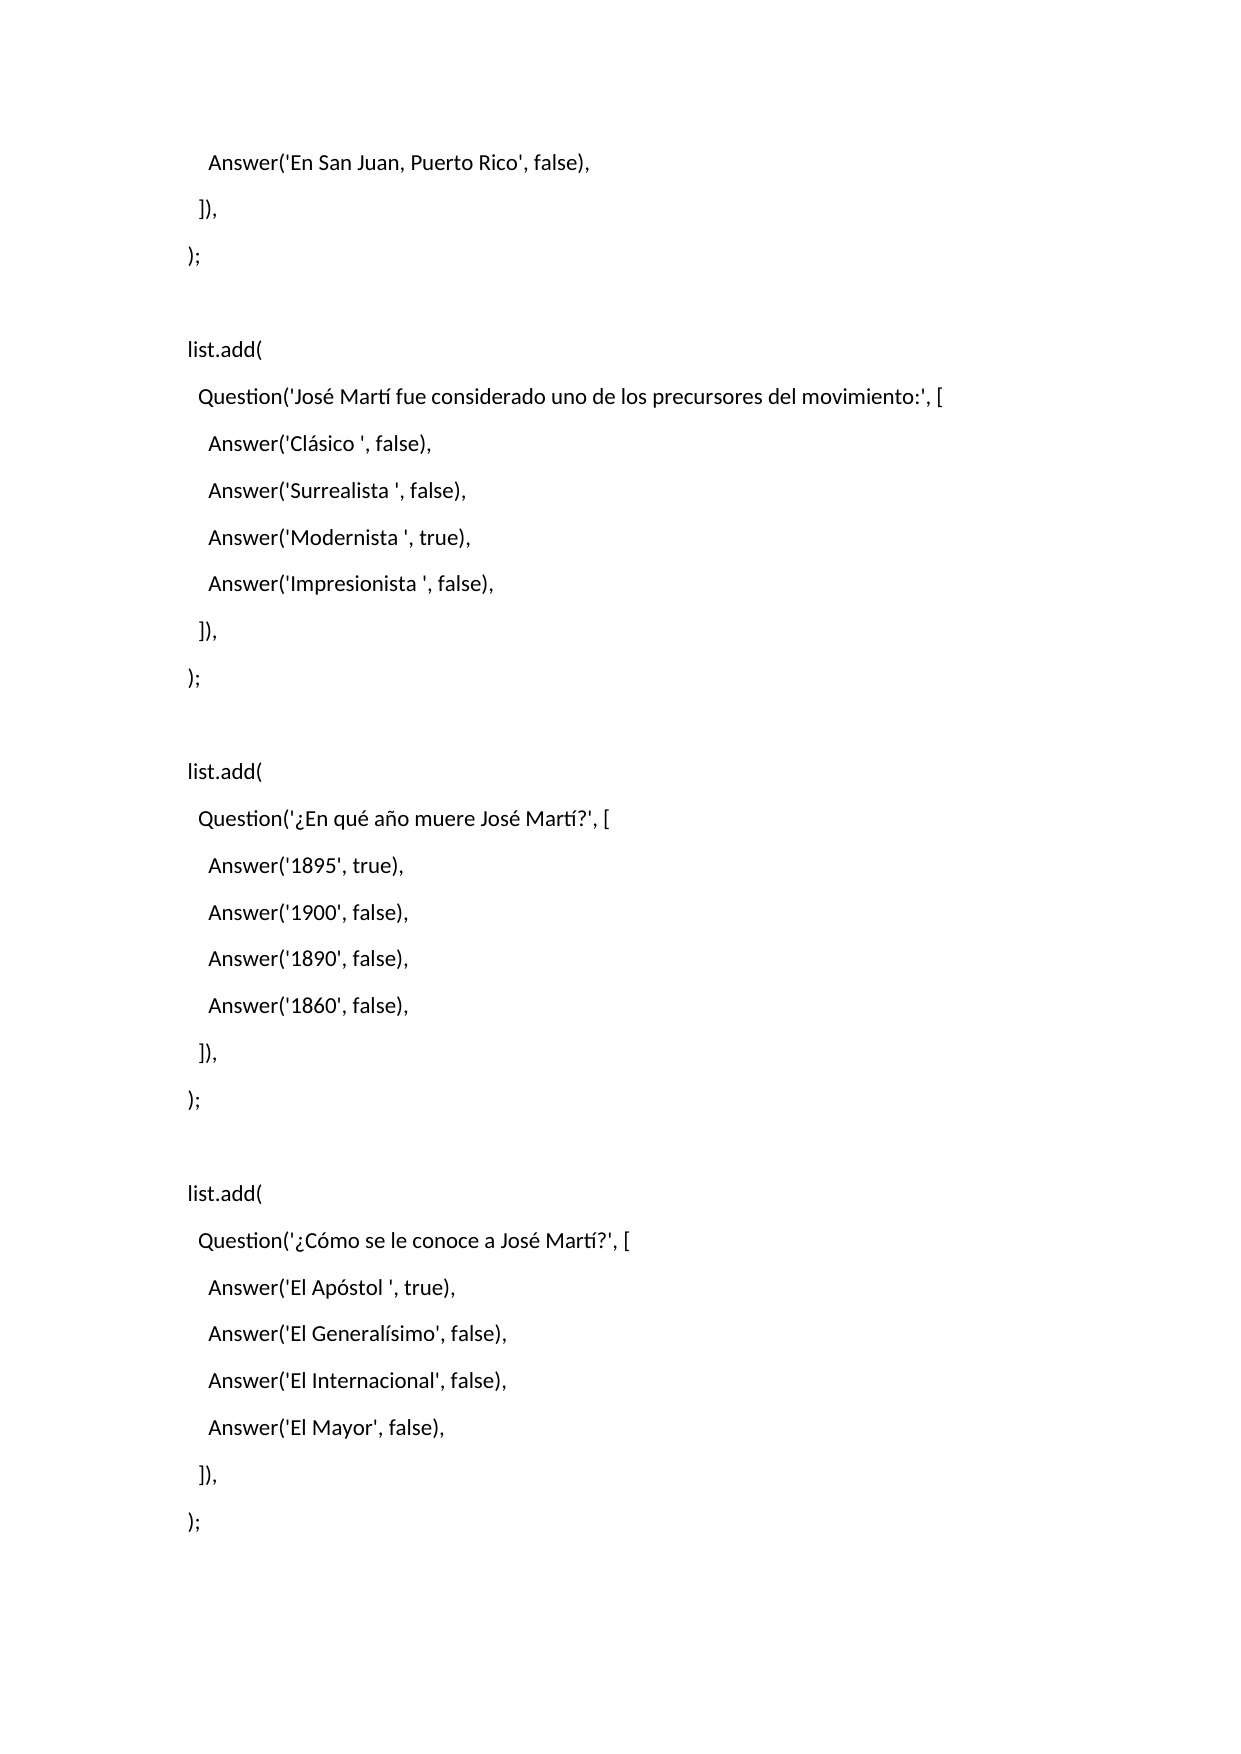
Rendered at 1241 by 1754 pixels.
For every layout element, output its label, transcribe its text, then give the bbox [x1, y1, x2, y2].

text list.add( [177, 1179, 1063, 1207]
text ); [177, 1507, 1063, 1535]
text Answer('El Apóstol ', true), [177, 1273, 1063, 1301]
text Answer('1900', false), [177, 898, 1063, 926]
text Answer('El Mayor', false), [177, 1413, 1063, 1441]
text Answer('Clásico ', false), [177, 429, 1063, 457]
text Answer('1860', false), [177, 991, 1063, 1019]
text Answer('1895', true), [177, 851, 1063, 879]
text Answer('El Generalísimo', false), [177, 1319, 1063, 1347]
text Answer('Impresionista ', false), [177, 569, 1063, 597]
text ]), [177, 1460, 1063, 1488]
text ]), [177, 616, 1063, 644]
text Question('¿Cómo se le conoce a José Martí?', [ [177, 1226, 1063, 1254]
text Answer('En San Juan, Puerto Rico', false), [177, 148, 1063, 176]
text Question('José Martí fue considerado uno de los precursores del movimiento:', [ [177, 382, 1063, 410]
text Question('¿En qué año muere José Martí?', [ [177, 804, 1063, 832]
text ]), [177, 194, 1063, 222]
text list.add( [177, 335, 1063, 363]
text Answer('Surrealista ', false), [177, 476, 1063, 504]
text ); [177, 663, 1063, 691]
text Answer('El Internacional', false), [177, 1366, 1063, 1394]
text ]), [177, 1038, 1063, 1066]
text Answer('Modernista ', true), [177, 523, 1063, 551]
text ); [177, 1085, 1063, 1113]
text list.add( [177, 757, 1063, 785]
text Answer('1890', false), [177, 944, 1063, 972]
text ); [177, 241, 1063, 269]
